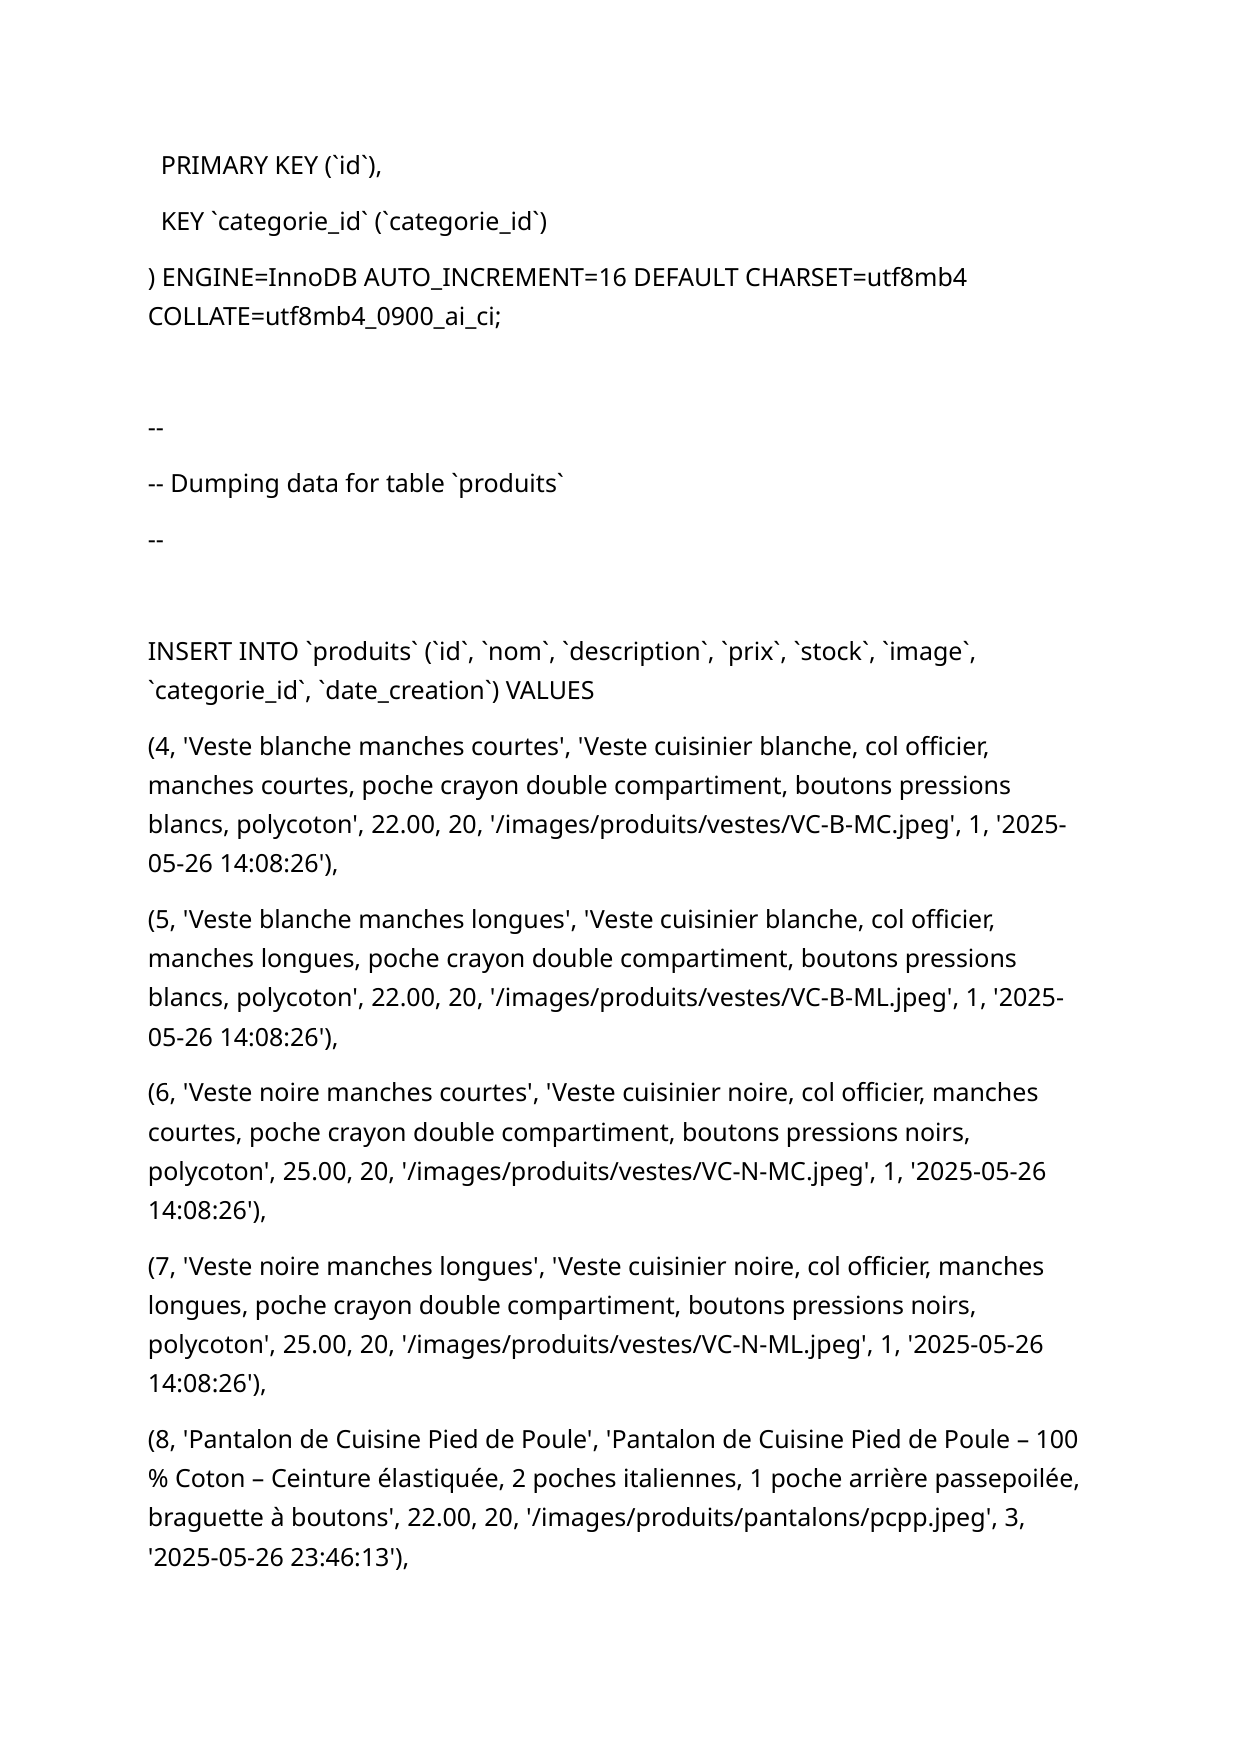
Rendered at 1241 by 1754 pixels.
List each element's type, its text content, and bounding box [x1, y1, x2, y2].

text PRIMARY KEY (`id`), [148, 148, 1093, 182]
text (6, 'Veste noire manches courtes', 'Veste cuisinier noire, col officier, manches courtes, poche crayon double compartiment, boutons pressions noirs, polycoton', 25.00, 20, '/images/produits/vestes/VC-N-MC.jpeg', 1, '2025-05-26 14:08:26'), [148, 1075, 1093, 1227]
text INSERT INTO `produits` (`id`, `nom`, `description`, `prix`, `stock`, `image`, `categorie_id`, `date_creation`) VALUES [148, 633, 1093, 707]
text (4, 'Veste blanche manches courtes', 'Veste cuisinier blanche, col officier, manches courtes, poche crayon double compartiment, boutons pressions blancs, polycoton', 22.00, 20, '/images/produits/vestes/VC-B-MC.jpeg', 1, '2025-05-26 14:08:26'), [148, 728, 1093, 880]
text -- [148, 522, 1093, 556]
text (5, 'Veste blanche manches longues', 'Veste cuisinier blanche, col officier, manches longues, poche crayon double compartiment, boutons pressions blancs, polycoton', 22.00, 20, '/images/produits/vestes/VC-B-ML.jpeg', 1, '2025-05-26 14:08:26'), [148, 902, 1093, 1053]
text -- Dumping data for table `produits` [148, 466, 1093, 500]
text -- [148, 410, 1093, 444]
text KEY `categorie_id` (`categorie_id`) [148, 203, 1093, 237]
text (8, 'Pantalon de Cuisine Pied de Poule', 'Pantalon de Cuisine Pied de Poule – 100 % Coton – Ceinture élastiquée, 2 poches italiennes, 1 poche arrière passepoilée, braguette à boutons', 22.00, 20, '/images/produits/pantalons/pcpp.jpeg', 3, '2025-05-26 23:46:13'), [148, 1422, 1093, 1573]
text (7, 'Veste noire manches longues', 'Veste cuisinier noire, col officier, manches longues, poche crayon double compartiment, boutons pressions noirs, polycoton', 25.00, 20, '/images/produits/vestes/VC-N-ML.jpeg', 1, '2025-05-26 14:08:26'), [148, 1248, 1093, 1400]
text ) ENGINE=InnoDB AUTO_INCREMENT=16 DEFAULT CHARSET=utf8mb4 COLLATE=utf8mb4_0900_ai_ci; [148, 259, 1093, 332]
